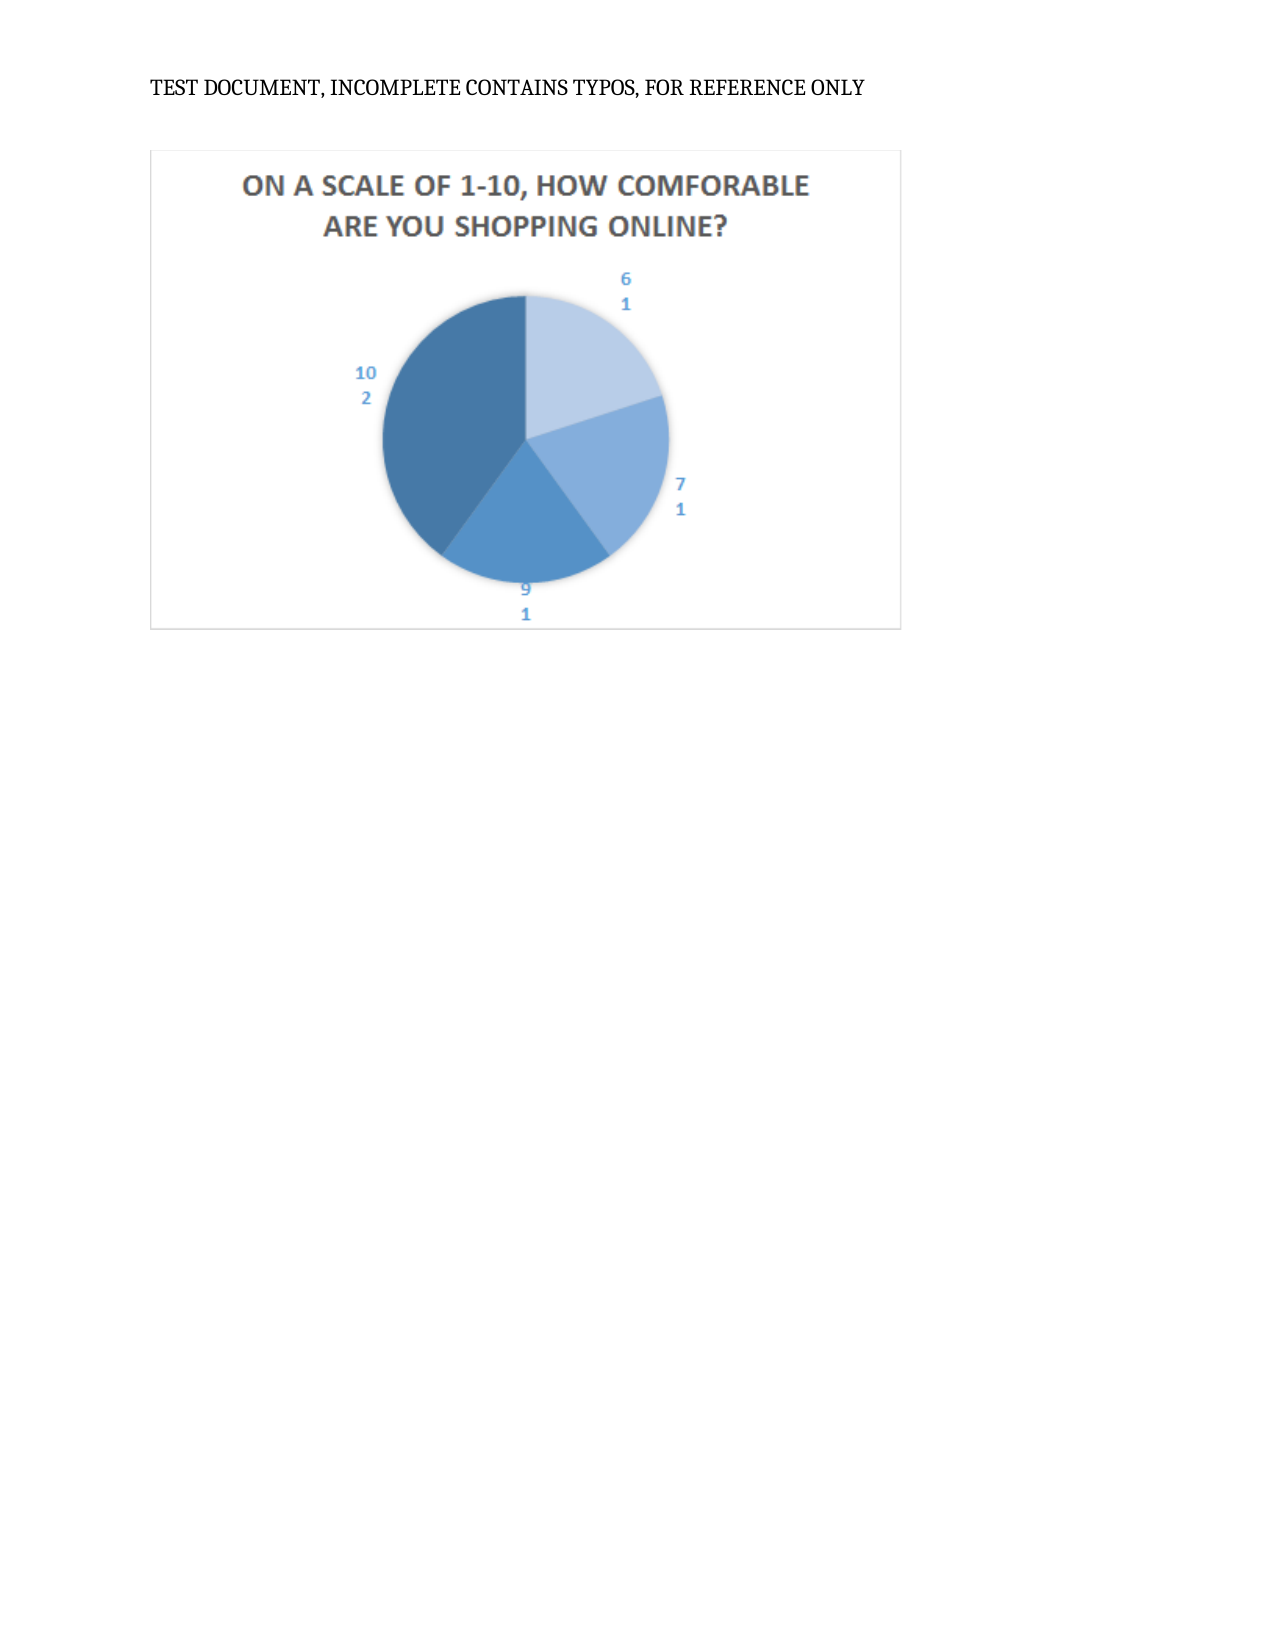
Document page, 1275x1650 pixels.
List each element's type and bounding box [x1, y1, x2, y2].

picture [150, 150, 902, 630]
